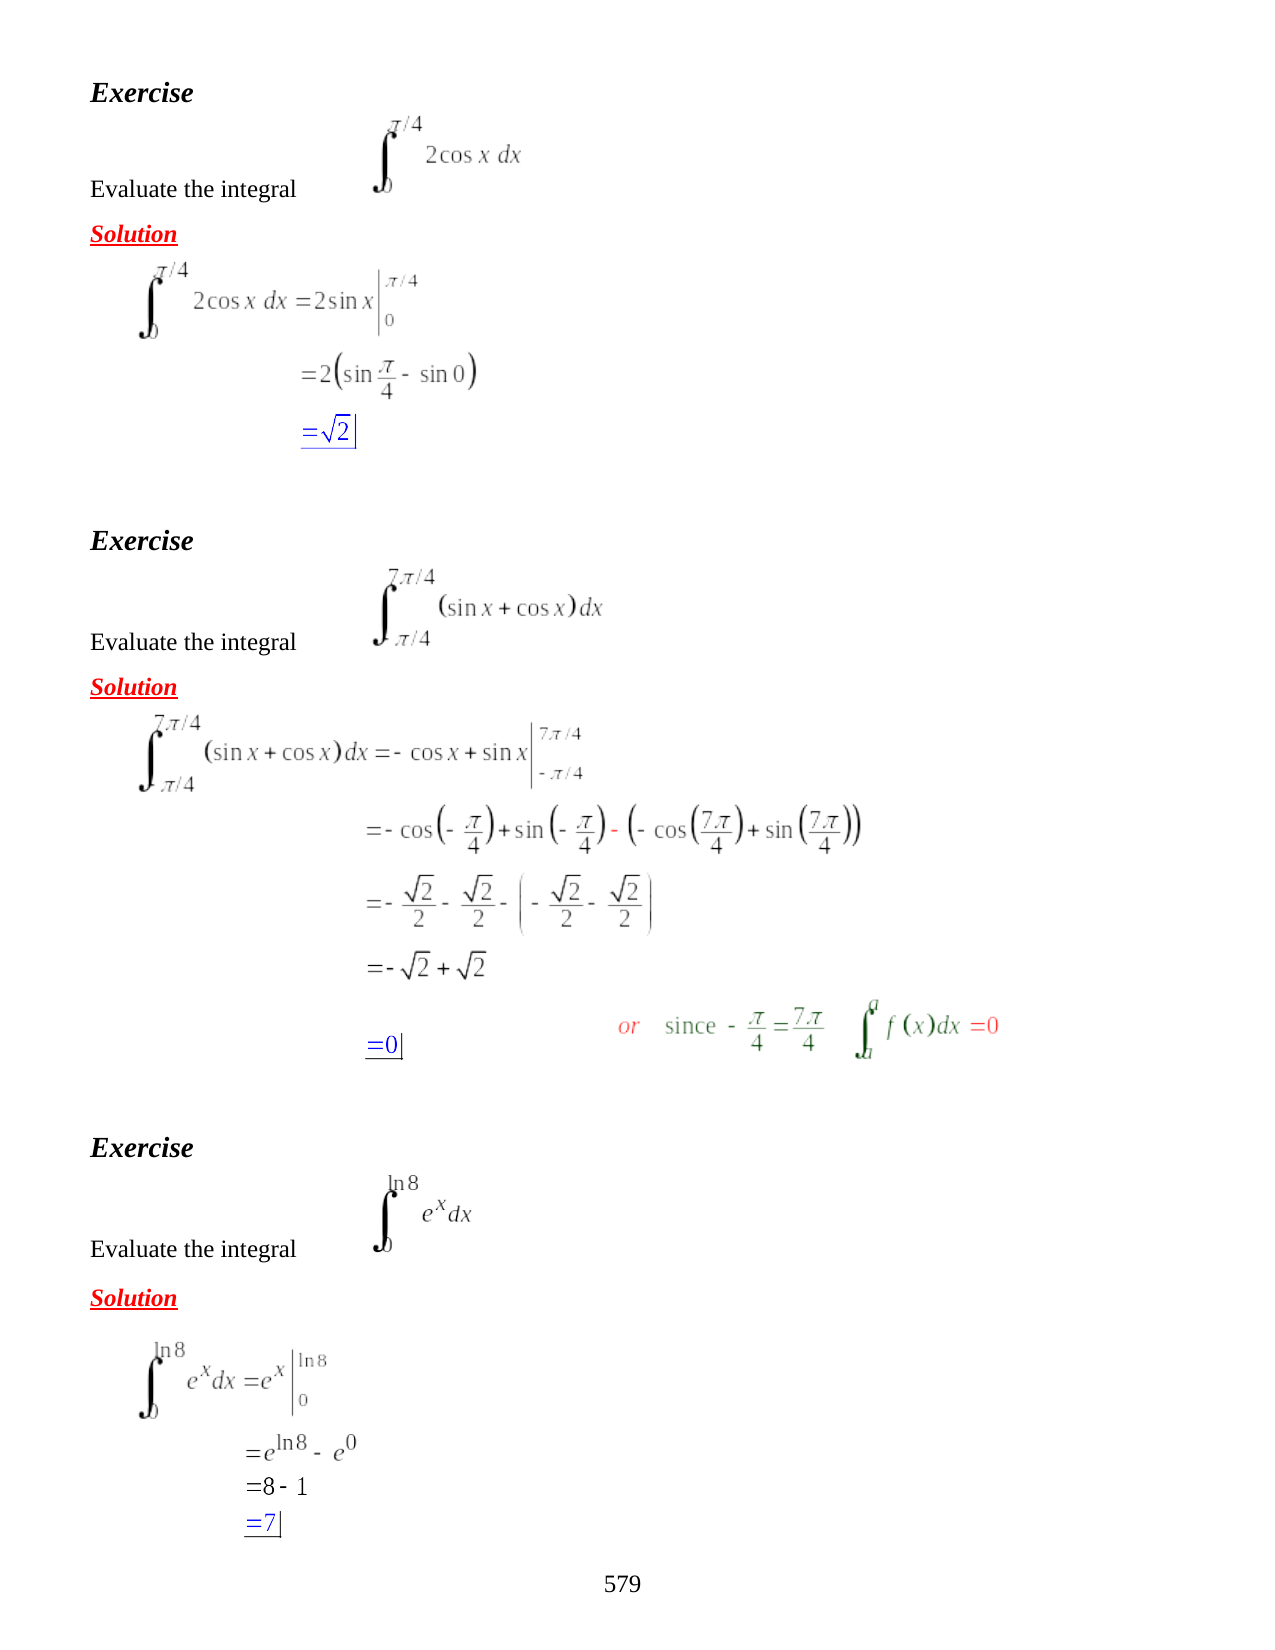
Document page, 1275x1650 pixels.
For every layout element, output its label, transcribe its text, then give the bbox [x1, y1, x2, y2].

text Exercise [90, 75, 1155, 108]
text Evaluate the integral [90, 1168, 1155, 1262]
text Evaluate the integral [90, 108, 1155, 203]
text Evaluate the integral [90, 561, 1155, 656]
text Exercise [90, 1130, 1155, 1163]
text Solution [90, 656, 1155, 701]
text Solution [90, 203, 1155, 248]
text Exercise [90, 523, 1155, 556]
text Solution [90, 1267, 1155, 1312]
